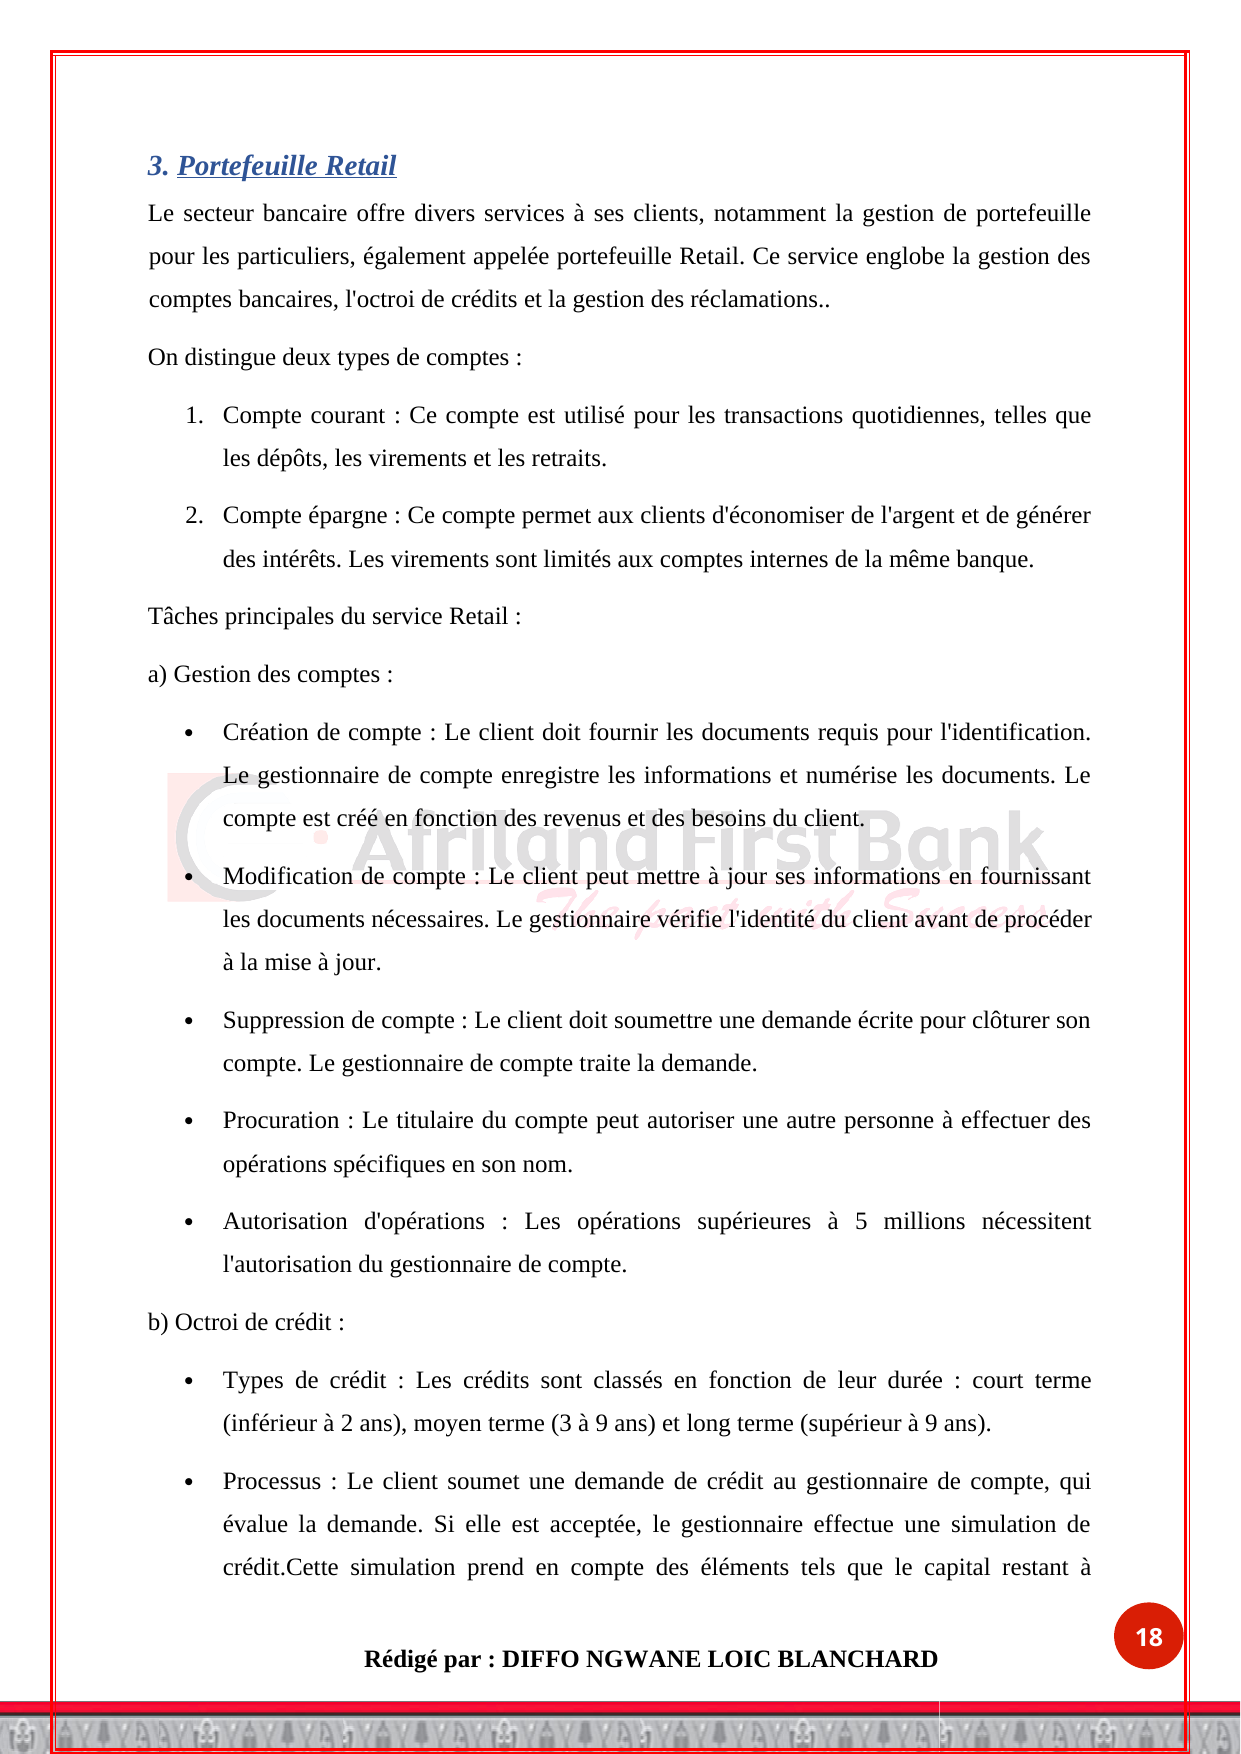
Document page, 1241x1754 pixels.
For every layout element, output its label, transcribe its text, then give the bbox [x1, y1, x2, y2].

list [185, 1466, 1092, 1581]
list Modification de compte : Le client peut mettre à jour ses informations en fournissant les documents nécessaires. Le gestionnaire vérifie l'identité du client avant de procéder à la mise à jour. [185, 861, 1092, 976]
list Procuration : Le titulaire du compte peut autoriser une autre personne à effectuer des opérations spécifiques en son nom. [185, 1106, 1092, 1177]
text a) Gestion des comptes : [148, 659, 1092, 688]
picture [56, 1701, 1184, 1748]
text Tâches principales du service Retail : [148, 601, 1092, 630]
picture [1190, 1701, 1241, 1754]
list Compte courant : Ce compte est utilisé pour les transactions quotidiennes, telles que les dépôts, les virements et les retraits. [185, 400, 1092, 472]
list Types de crédit : Les crédits sont classés en fonction de leur durée : court terme (inférieur à 2 ans), moyen terme (3 à 9 ans) et long terme (supérieur à 9 ans). [185, 1365, 1092, 1437]
list Compte épargne : Ce compte permet aux clients d'économiser de l'argent et de générer des intérêts. Les virements sont limités aux comptes internes de la même banque. [185, 501, 1092, 572]
text Le secteur bancaire offre divers services à ses clients, notamment la gestion de portefeuille pour les particuliers, également appelée portefeuille Retail. Ce service englobe la gestion des comptes bancaires, l'octroi de crédits et la gestion des réclamations.. [148, 198, 1092, 313]
list Création de compte : Le client doit fournir les documents requis pour l'identification. Le gestionnaire de compte enregistre les informations et numérise les documents. Le compte est créé en fonction des revenus et des besoins du client. [185, 717, 1092, 832]
picture [0, 1701, 50, 1754]
text b) Octroi de crédit : [148, 1307, 1092, 1336]
subtitle 3. Portefeuille Retail [148, 148, 1092, 181]
text On distingue deux types de comptes : [148, 342, 1092, 371]
picture [53, 1701, 1189, 1752]
list Suppression de compte : Le client doit soumettre une demande écrite pour clôturer son compte. Le gestionnaire de compte traite la demande. [185, 1005, 1092, 1077]
list Autorisation d'opérations : Les opérations supérieures à 5 millions nécessitent l'autorisation du gestionnaire de compte. [185, 1206, 1092, 1278]
